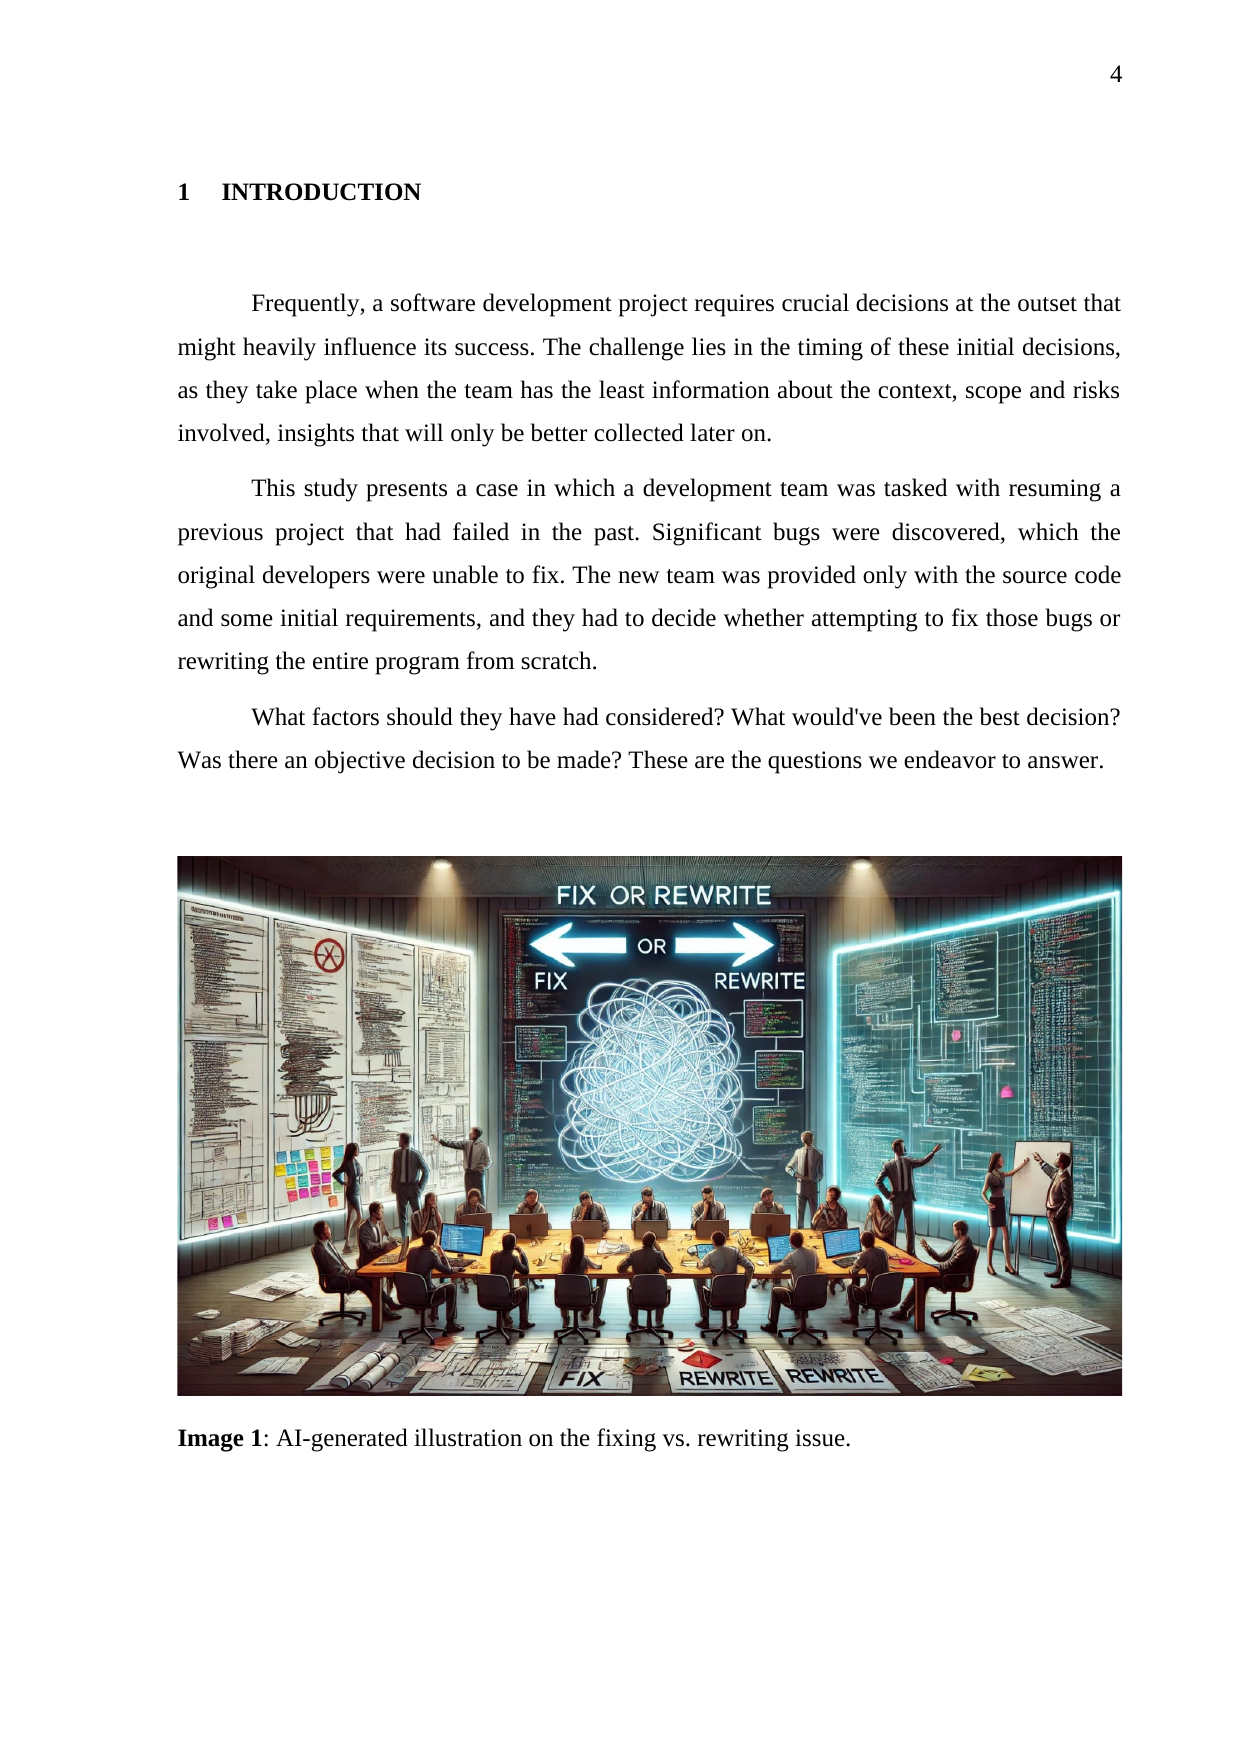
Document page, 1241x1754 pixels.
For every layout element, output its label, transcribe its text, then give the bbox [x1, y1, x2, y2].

picture [177, 856, 1123, 1396]
text Frequently, a software development project requires crucial decisions at the outset that might heavily influence its success. The challenge lies in the timing of these initial decisions, as they take place when the team has the least information about the context, scope and risks involved, insights that will only be better collected later on. [177, 288, 1122, 447]
subtitle 1 INTRODUCTION [177, 177, 1122, 206]
text What factors should they have had considered? What would've been the best decision? Was there an objective decision to be made? These are the questions we endeavor to answer. [177, 702, 1122, 773]
text This study presents a case in which a development team was tasked with resuming a previous project that had failed in the past. Significant bugs were discovered, which the original developers were unable to fix. The new team was provided only with the source code and some initial requirements, and they had to decide whether attempting to fix those bugs or rewriting the entire program from scratch. [177, 473, 1122, 675]
text Image 1: AI-generated illustration on the fixing vs. rewriting issue. [177, 1423, 1122, 1451]
